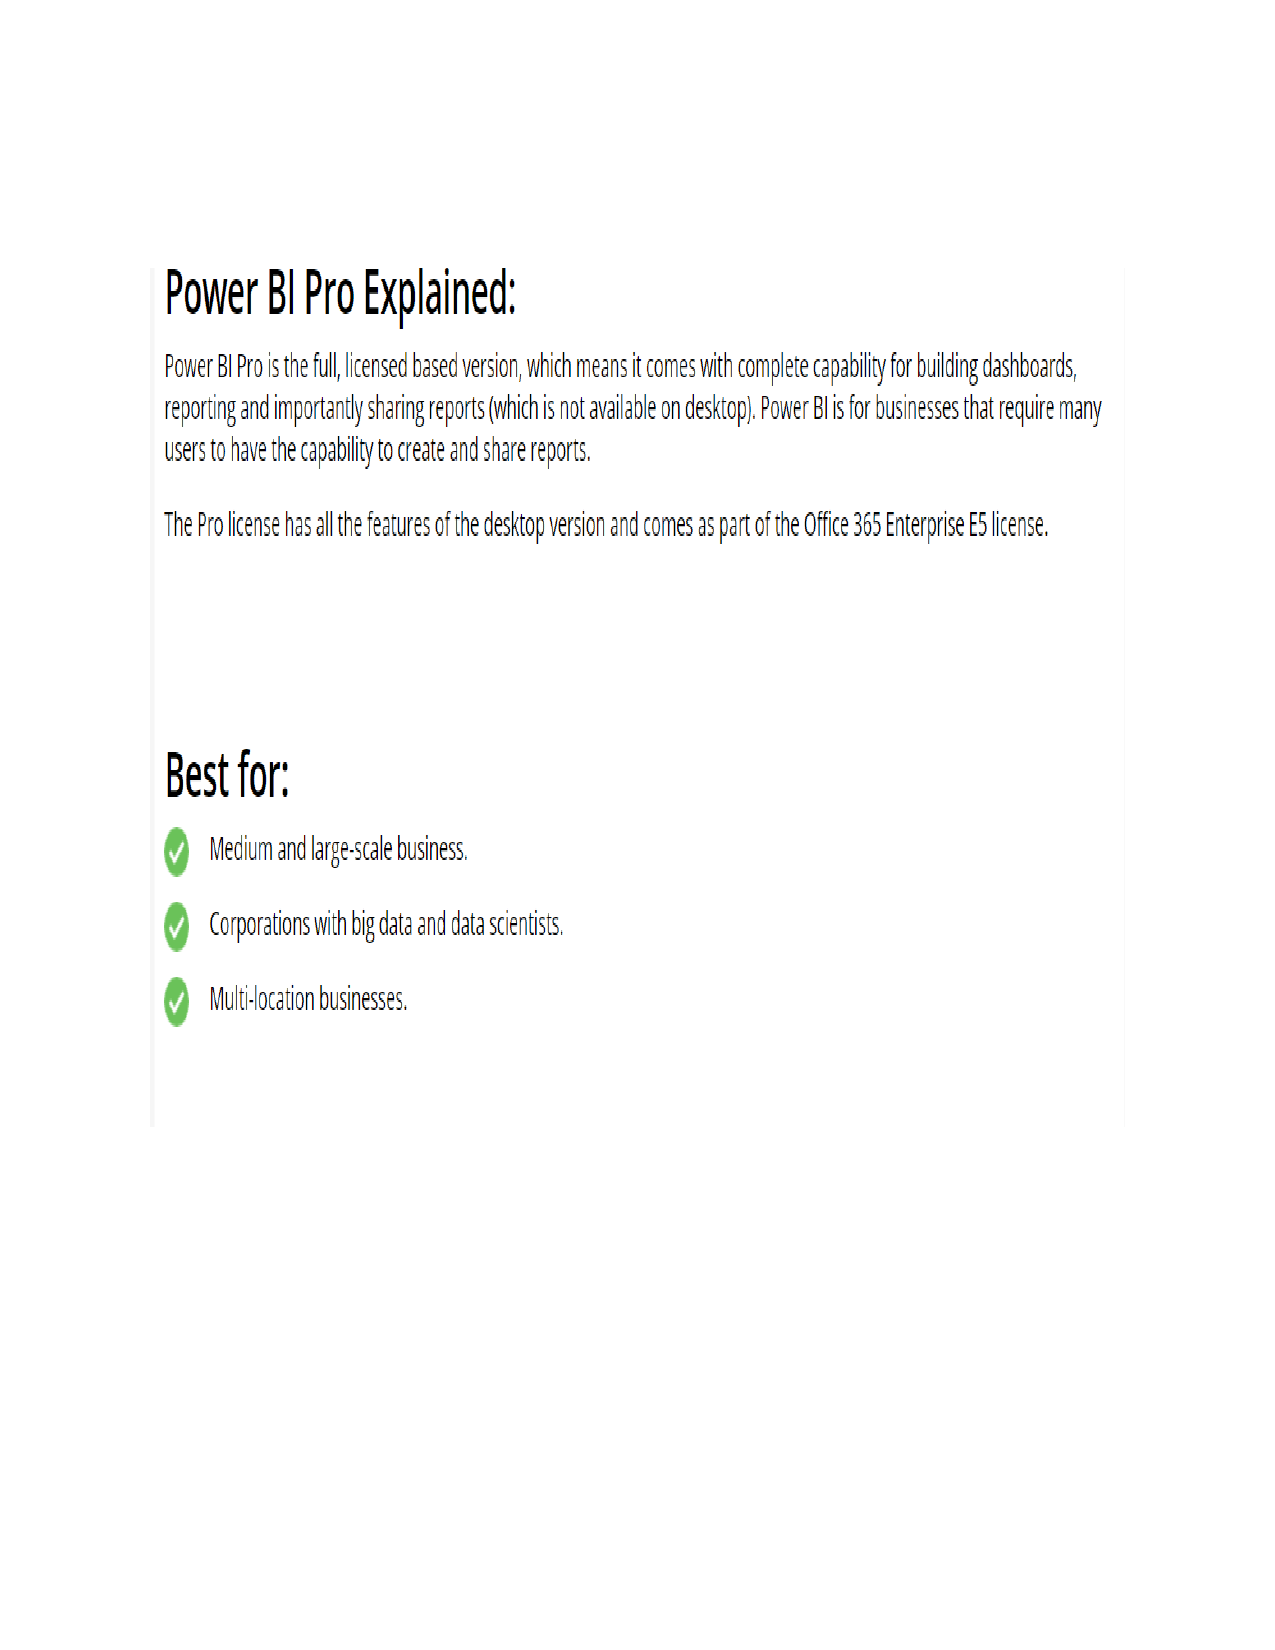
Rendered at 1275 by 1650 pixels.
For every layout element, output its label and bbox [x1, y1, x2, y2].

picture [150, 268, 1125, 1127]
